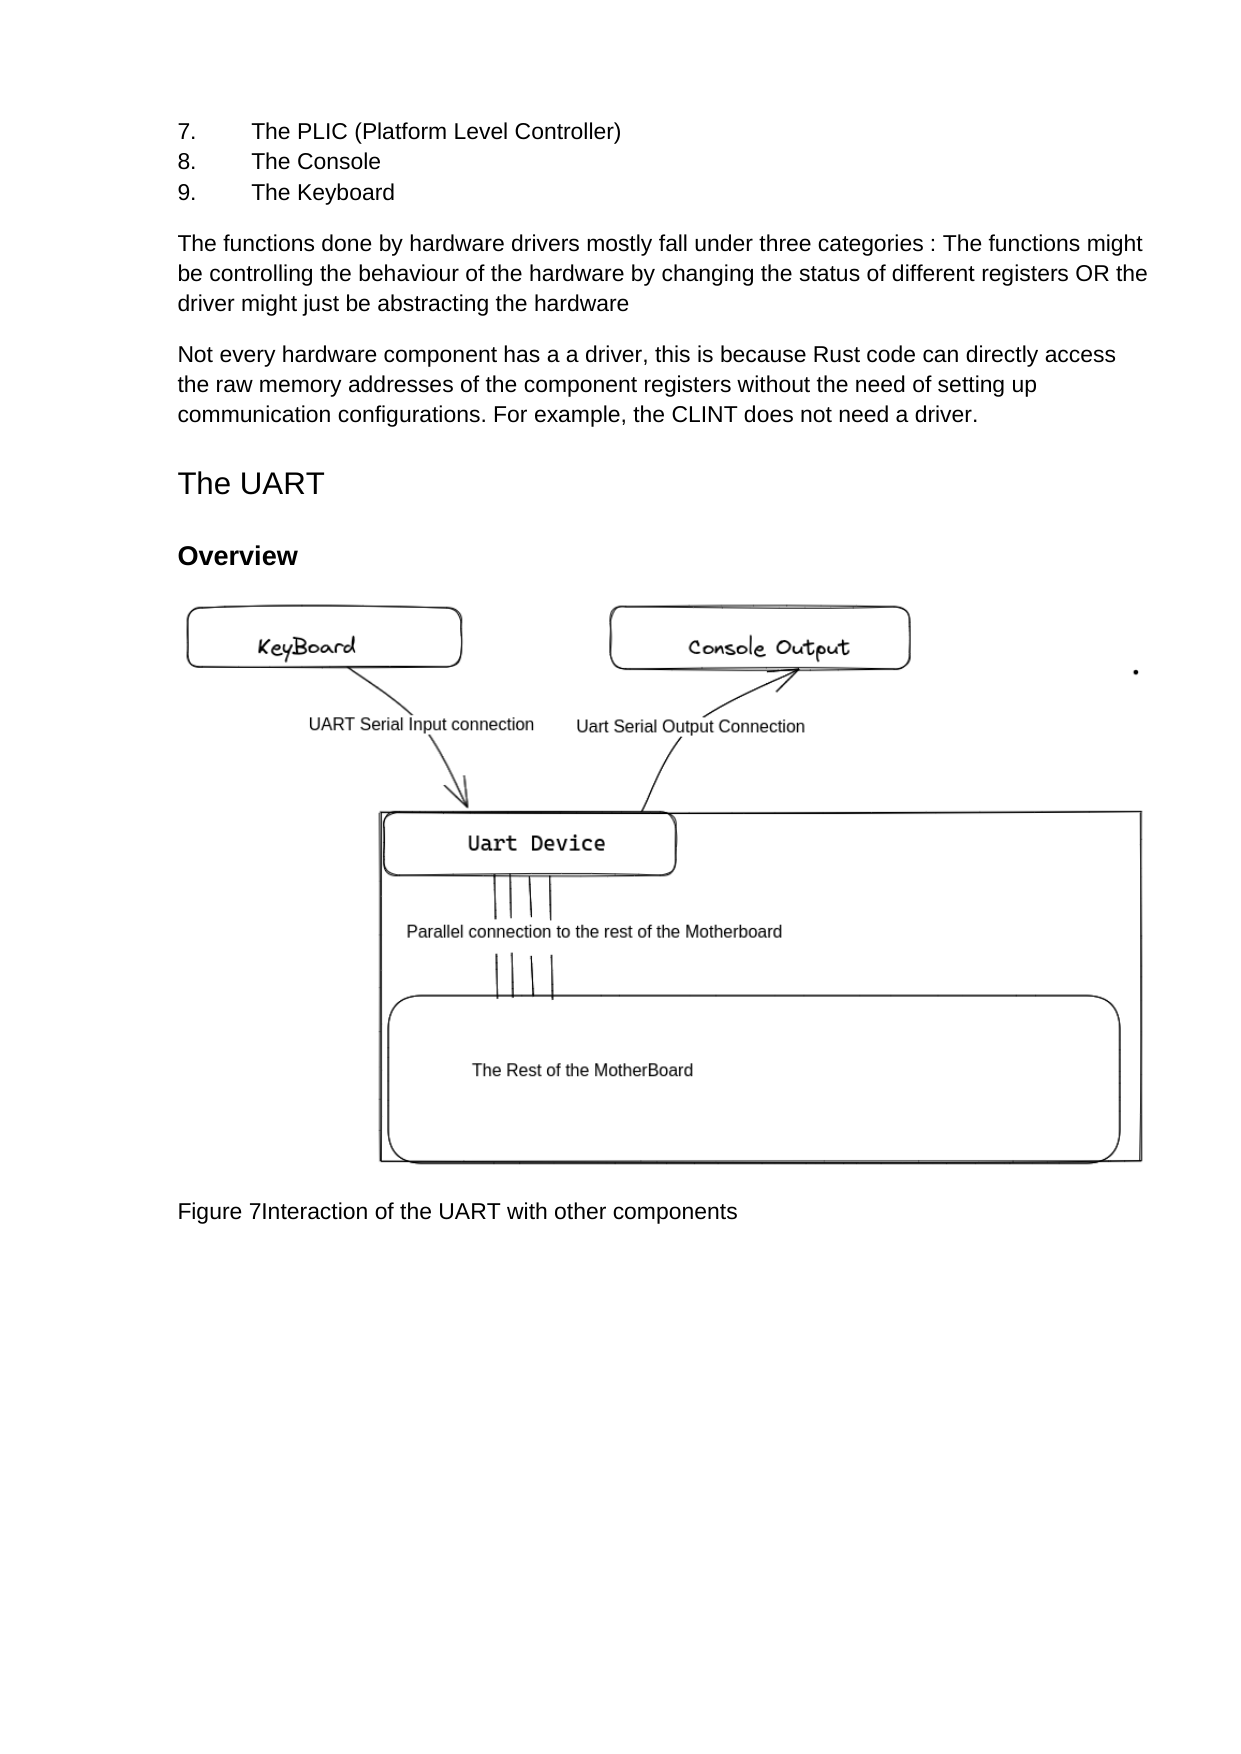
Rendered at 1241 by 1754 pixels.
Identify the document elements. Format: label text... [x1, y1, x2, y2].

text Figure 7Interaction of the UART with other components [177, 1198, 1152, 1224]
text Not every hardware component has a a driver, this is because Rust code can directly access the raw memory addresses of the component registers without the need of setting up communication configurations. For example, the CLINT does not need a driver. [177, 341, 1152, 428]
subtitle The UART [177, 465, 1152, 501]
list The Keyboard [177, 178, 1152, 205]
list The Console [177, 148, 1152, 175]
list The PLIC (Platform Level Controller) [177, 118, 1152, 144]
picture [177, 596, 1152, 1174]
subtitle Overview [177, 539, 1152, 571]
text The functions done by hardware drivers mostly fall under three categories : The functions might be controlling the behaviour of the hardware by changing the status of different registers OR the driver might just be abstracting the hardware [177, 229, 1152, 316]
